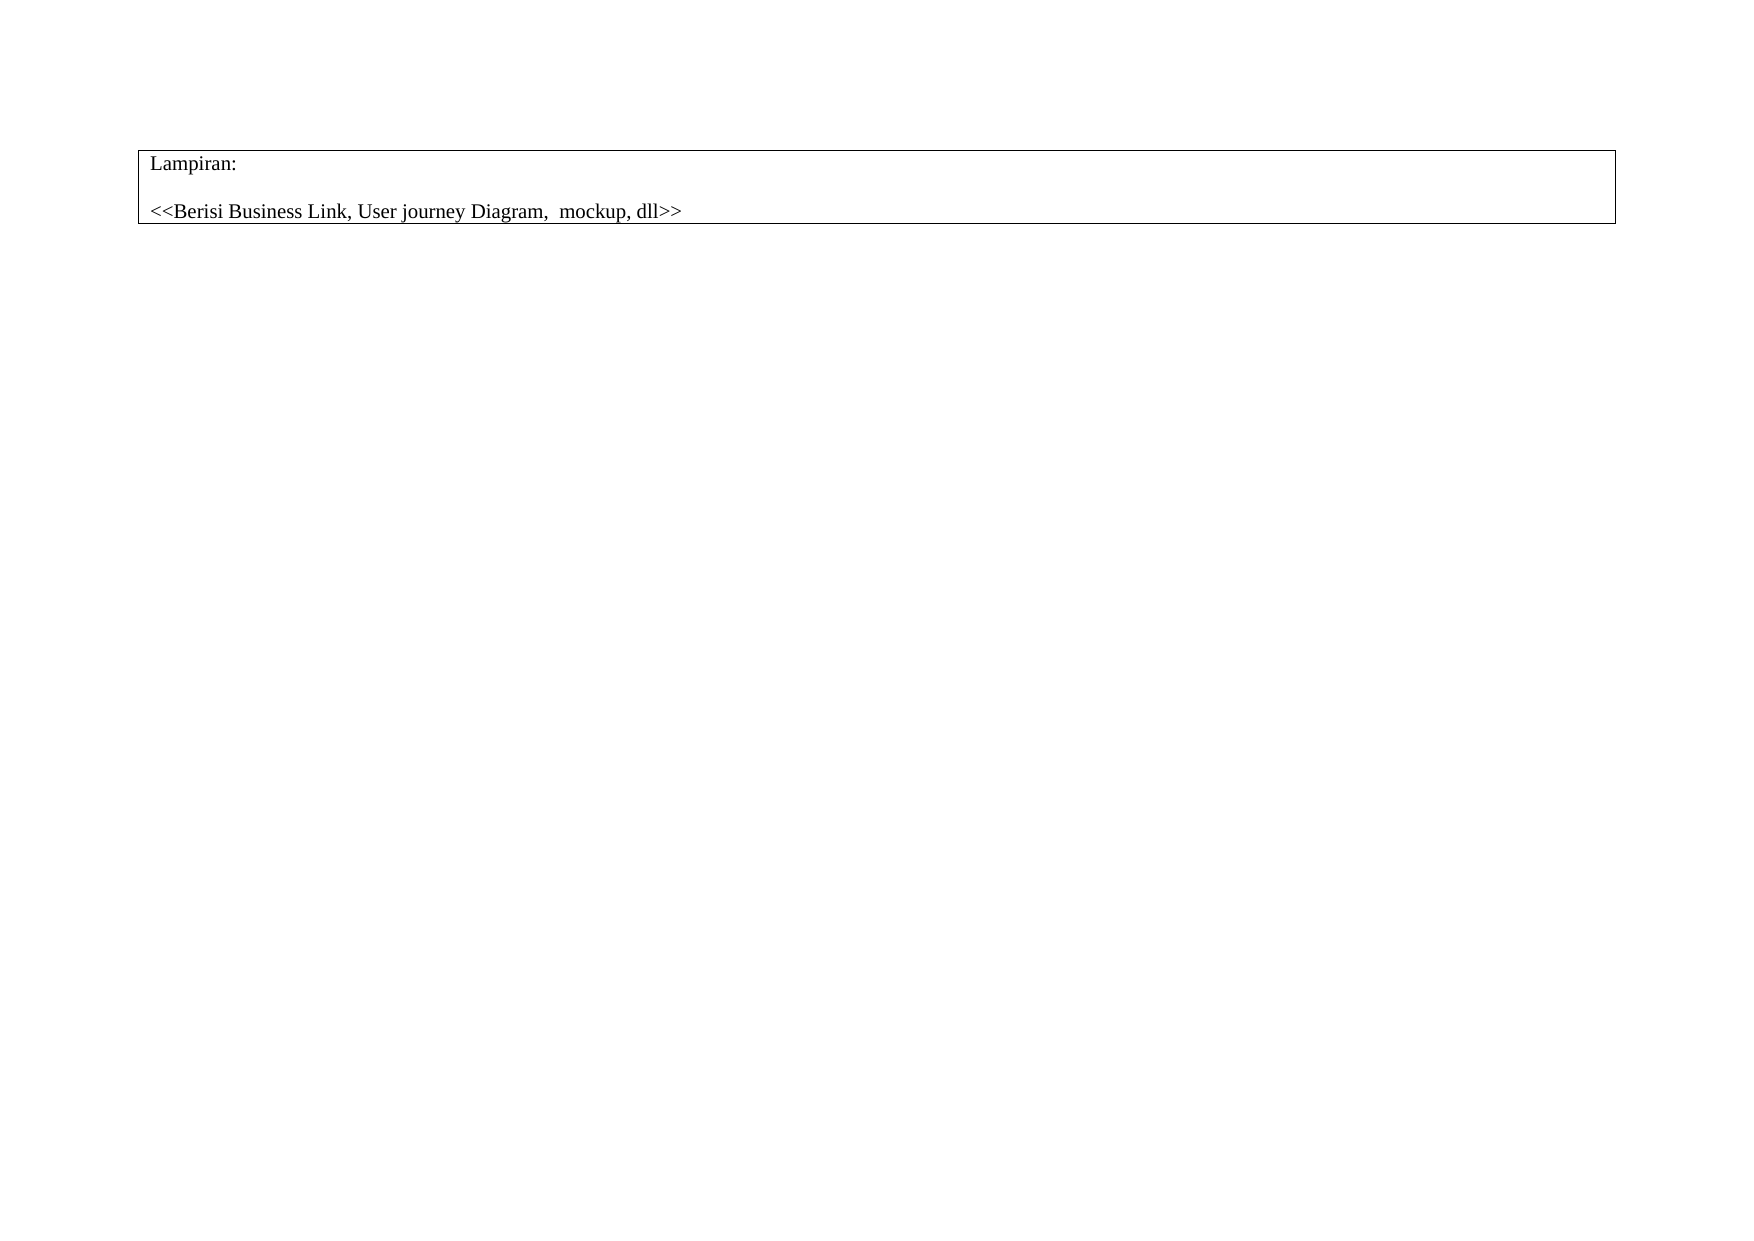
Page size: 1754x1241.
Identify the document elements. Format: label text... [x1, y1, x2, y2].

table_header Lampiran: <<Berisi Business Link, User journey Diagram, mockup, dll>> [139, 151, 1615, 223]
